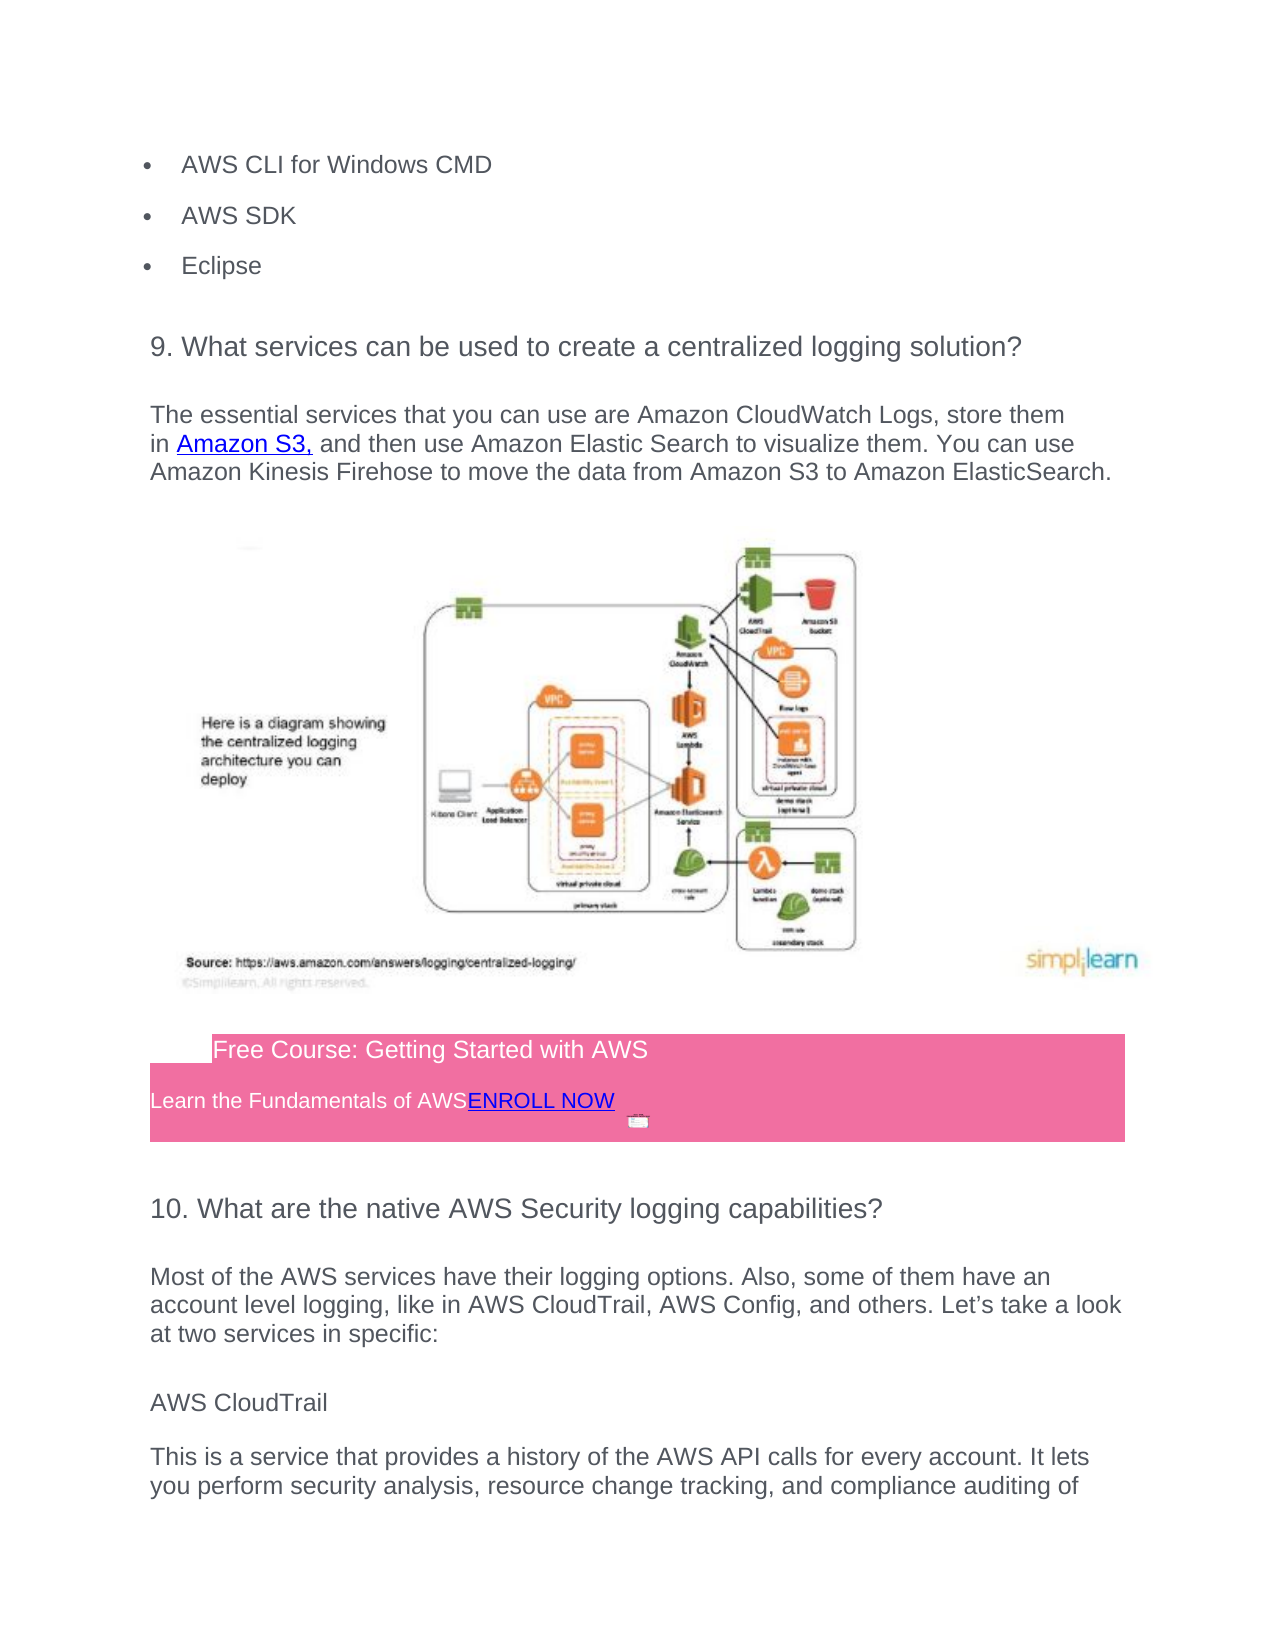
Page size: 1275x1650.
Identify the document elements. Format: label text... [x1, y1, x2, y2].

text AWS CloudTrail [150, 1388, 1125, 1417]
text Free Course: Getting Started with AWS [212, 1034, 1125, 1063]
text Learn the Fundamentals of AWSENROLL NOW [150, 1088, 1125, 1113]
text 9. What services can be used to create a centralized logging solution? [150, 330, 1125, 362]
text Most of the AWS services have their logging options. Also, some of them have an account level logging, like in AWS CloudTrail, AWS Config, and others. Let’s take a look at two services in specific: [150, 1261, 1125, 1348]
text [150, 1442, 1125, 1499]
text The essential services that you can use are Amazon CloudWatch Logs, store them in Amazon S3, and then use Amazon Elastic Search to visualize them. You can use Amazon Kinesis Firehose to move the data from Amazon S3 to Amazon ElasticSearch. [150, 400, 1125, 486]
list AWS SDK [144, 201, 1125, 229]
text 10. What are the native AWS Security logging capabilities? [150, 1192, 1125, 1224]
list AWS CLI for Windows CMD [144, 150, 1125, 179]
list Eclipse [144, 251, 1125, 280]
picture [150, 526, 1174, 994]
picture [625, 1113, 650, 1128]
